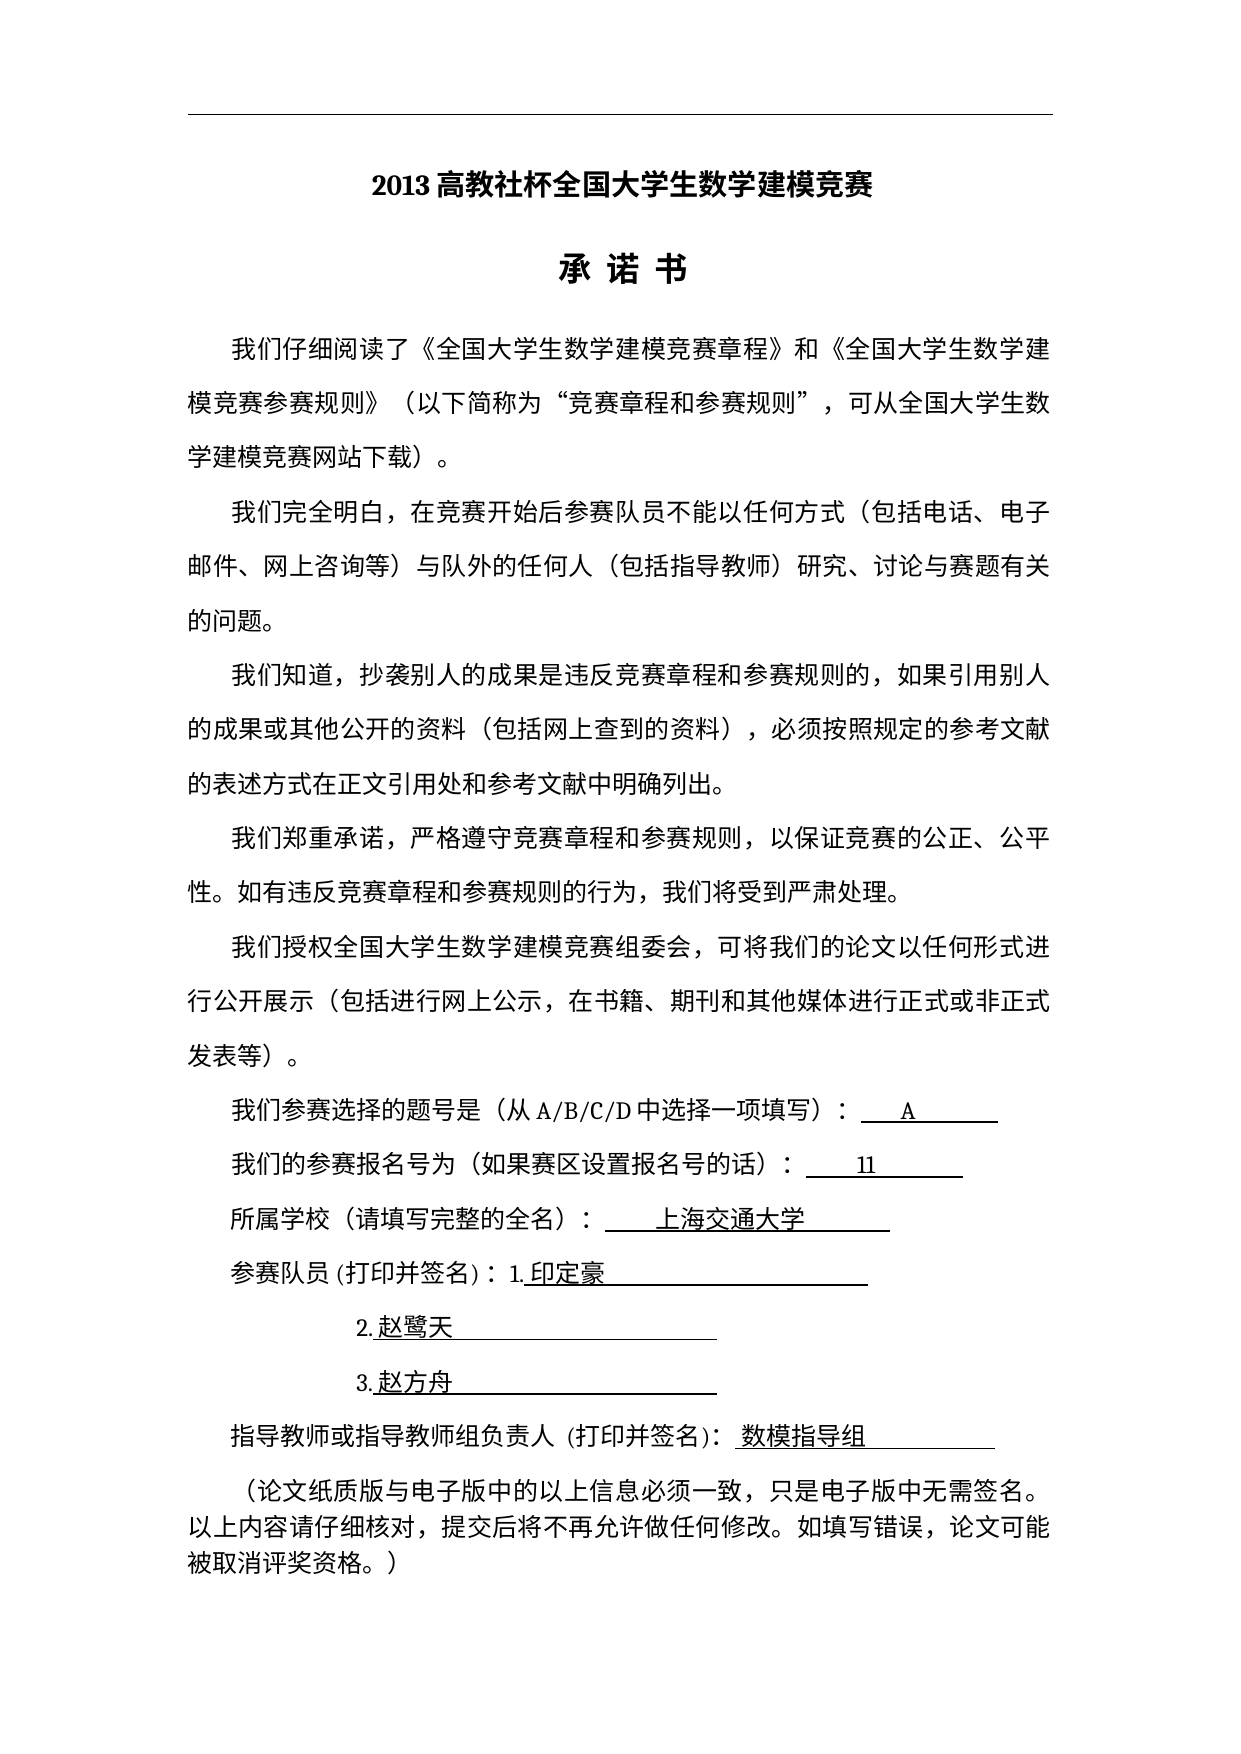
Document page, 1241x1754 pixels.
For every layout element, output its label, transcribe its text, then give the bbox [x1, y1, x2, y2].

text 我们知道，抄袭别人的成果是违反竞赛章程和参赛规则的，如果引用别人的成果或其他公开的资料（包括网上查到的资料），必须按照规定的参考文献的表述方式在正文引用处和参考文献中明确列出。 [187, 655, 1053, 800]
text 我们郑重承诺，严格遵守竞赛章程和参赛规则，以保证竞赛的公正、公平性。如有违反竞赛章程和参赛规则的行为，我们将受到严肃处理。 [187, 818, 1053, 909]
text 参赛队员 (打印并签名) ：1. 印定豪 [187, 1253, 1053, 1290]
text 承 诺 书 [187, 243, 1053, 291]
text 我们参赛选择的题号是（从A/B/C/D中选择一项填写）： A [187, 1090, 1053, 1127]
text 指导教师或指导教师组负责人 (打印并签名)： 数模指导组 [187, 1417, 1053, 1453]
text 2013高教社杯全国大学生数学建模竞赛 [187, 162, 1053, 204]
text 2. 赵鹭天 [187, 1308, 1053, 1344]
text （论文纸质版与电子版中的以上信息必须一致，只是电子版中无需签名。以上内容请仔细核对，提交后将不再允许做任何修改。如填写错误，论文可能被取消评奖资格。） [187, 1471, 1053, 1580]
text 我们的参赛报名号为（如果赛区设置报名号的话）： 11 [187, 1145, 1053, 1181]
text 我们仔细阅读了《全国大学生数学建模竞赛章程》和《全国大学生数学建模竞赛参赛规则》（以下简称为“竞赛章程和参赛规则”，可从全国大学生数学建模竞赛网站下载）。 [187, 329, 1053, 474]
text 我们授权全国大学生数学建模竞赛组委会，可将我们的论文以任何形式进行公开展示（包括进行网上公示，在书籍、期刊和其他媒体进行正式或非正式发表等）。 [187, 927, 1053, 1072]
text 所属学校（请填写完整的全名）： 上海交通大学 [187, 1199, 1053, 1235]
text 我们完全明白，在竞赛开始后参赛队员不能以任何方式（包括电话、电子邮件、网上咨询等）与队外的任何人（包括指导教师）研究、讨论与赛题有关的问题。 [187, 492, 1053, 637]
text 3. 赵方舟 [187, 1362, 1053, 1398]
